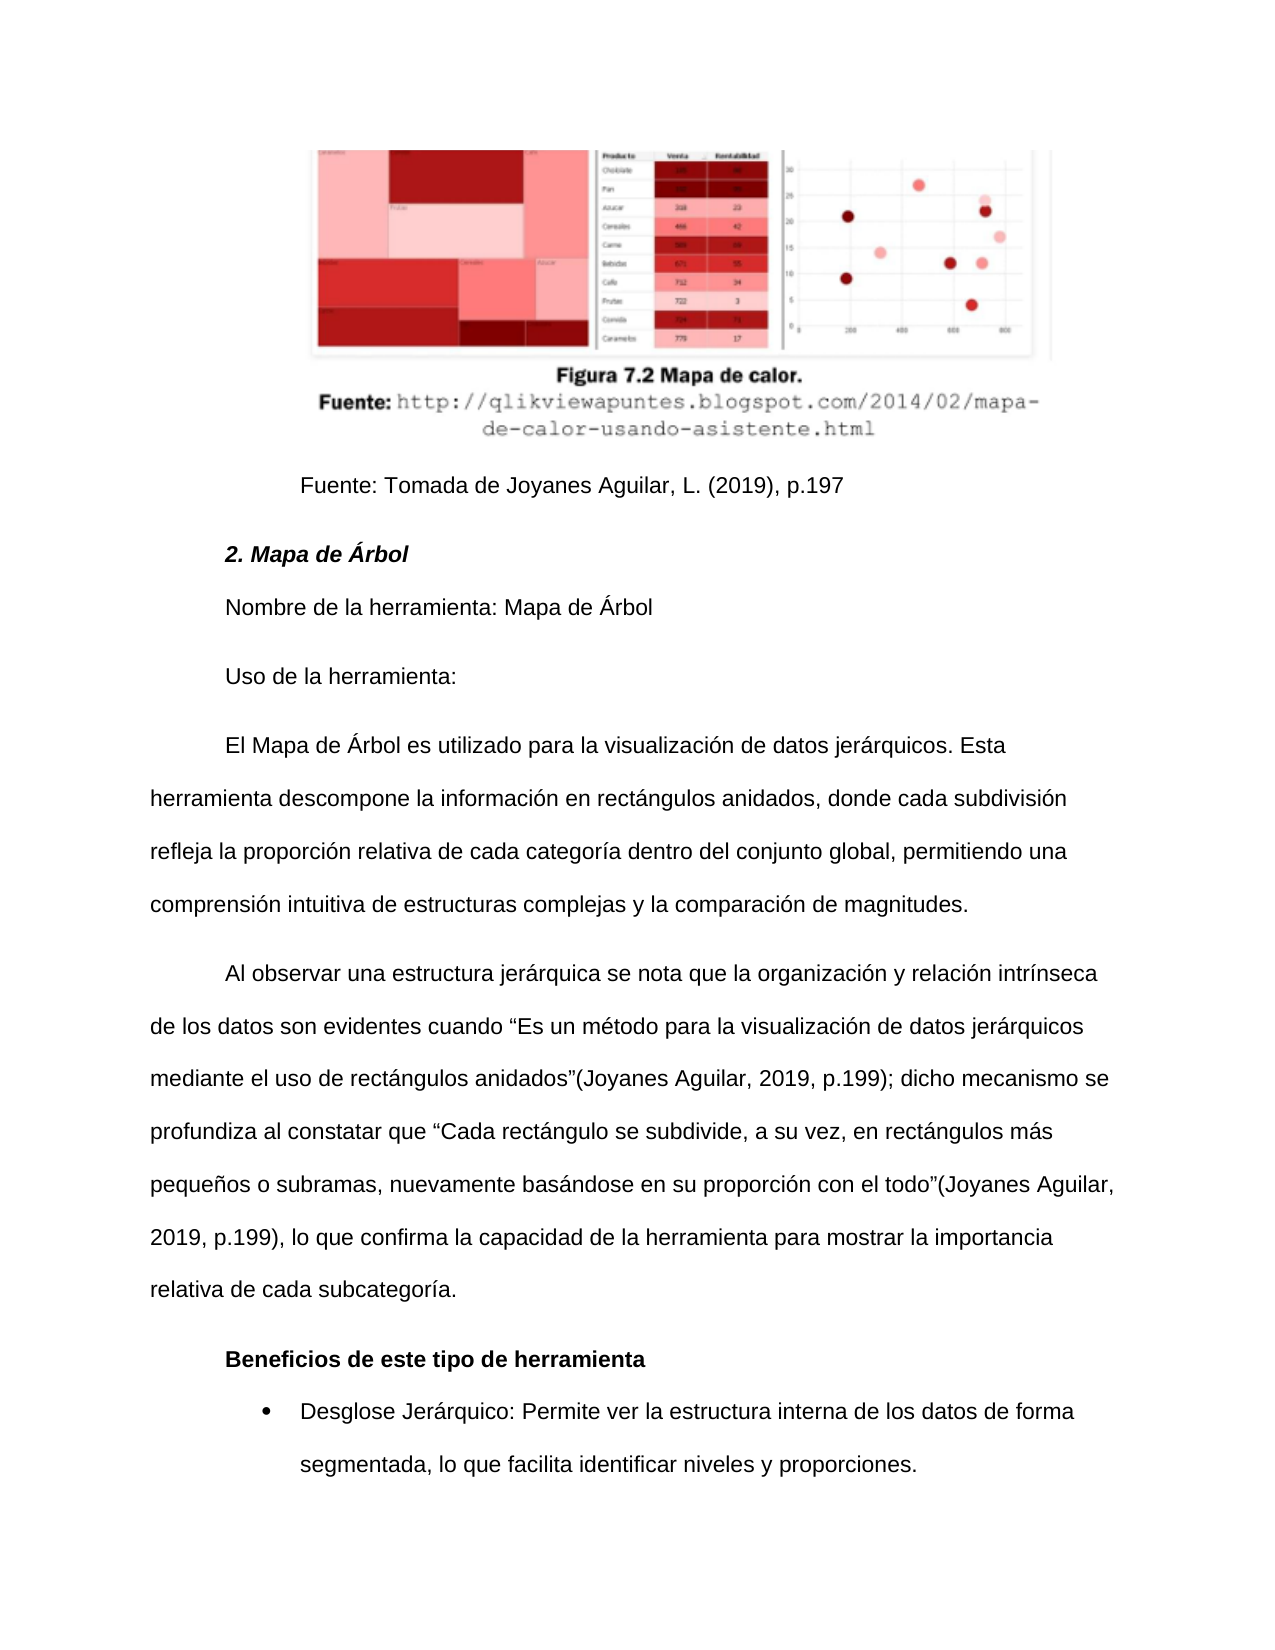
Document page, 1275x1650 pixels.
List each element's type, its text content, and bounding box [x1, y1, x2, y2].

picture [300, 150, 1082, 446]
text Nombre de la herramienta: Mapa de Árbol [150, 594, 1125, 620]
subtitle 2. Mapa de Árbol [150, 541, 1125, 567]
list Desglose Jerárquico: Permite ver la estructura interna de los datos de forma segmentada, lo que facilita identificar niveles y proporciones. [262, 1398, 1125, 1477]
subtitle Beneficios de este tipo de herramienta [150, 1346, 1125, 1372]
text Al observar una estructura jerárquica se nota que la organización y relación intrínseca de los datos son evidentes cuando “Es un método para la visualización de datos jerárquicos mediante el uso de rectángulos anidados”(Joyanes Aguilar, 2019, p.199); dicho mecanismo se profundiza al constatar que “Cada rectángulo se subdivide, a su vez, en rectángulos más pequeños o subramas, nuevamente basándose en su proporción con el todo”(Joyanes Aguilar, 2019, p.199), lo que confirma la capacidad de la herramienta para mostrar la importancia relativa de cada subcategoría. [150, 960, 1125, 1303]
text El Mapa de Árbol es utilizado para la visualización de datos jerárquicos. Esta herramienta descompone la información en rectángulos anidados, donde cada subdivisión refleja la proporción relativa de cada categoría dentro del conjunto global, permitiendo una comprensión intuitiva de estructuras complejas y la comparación de magnitudes. [150, 732, 1125, 917]
text Uso de la herramienta: [150, 663, 1125, 689]
list Fuente: Tomada de Joyanes Aguilar, L. (2019), p.197 [300, 472, 1125, 498]
